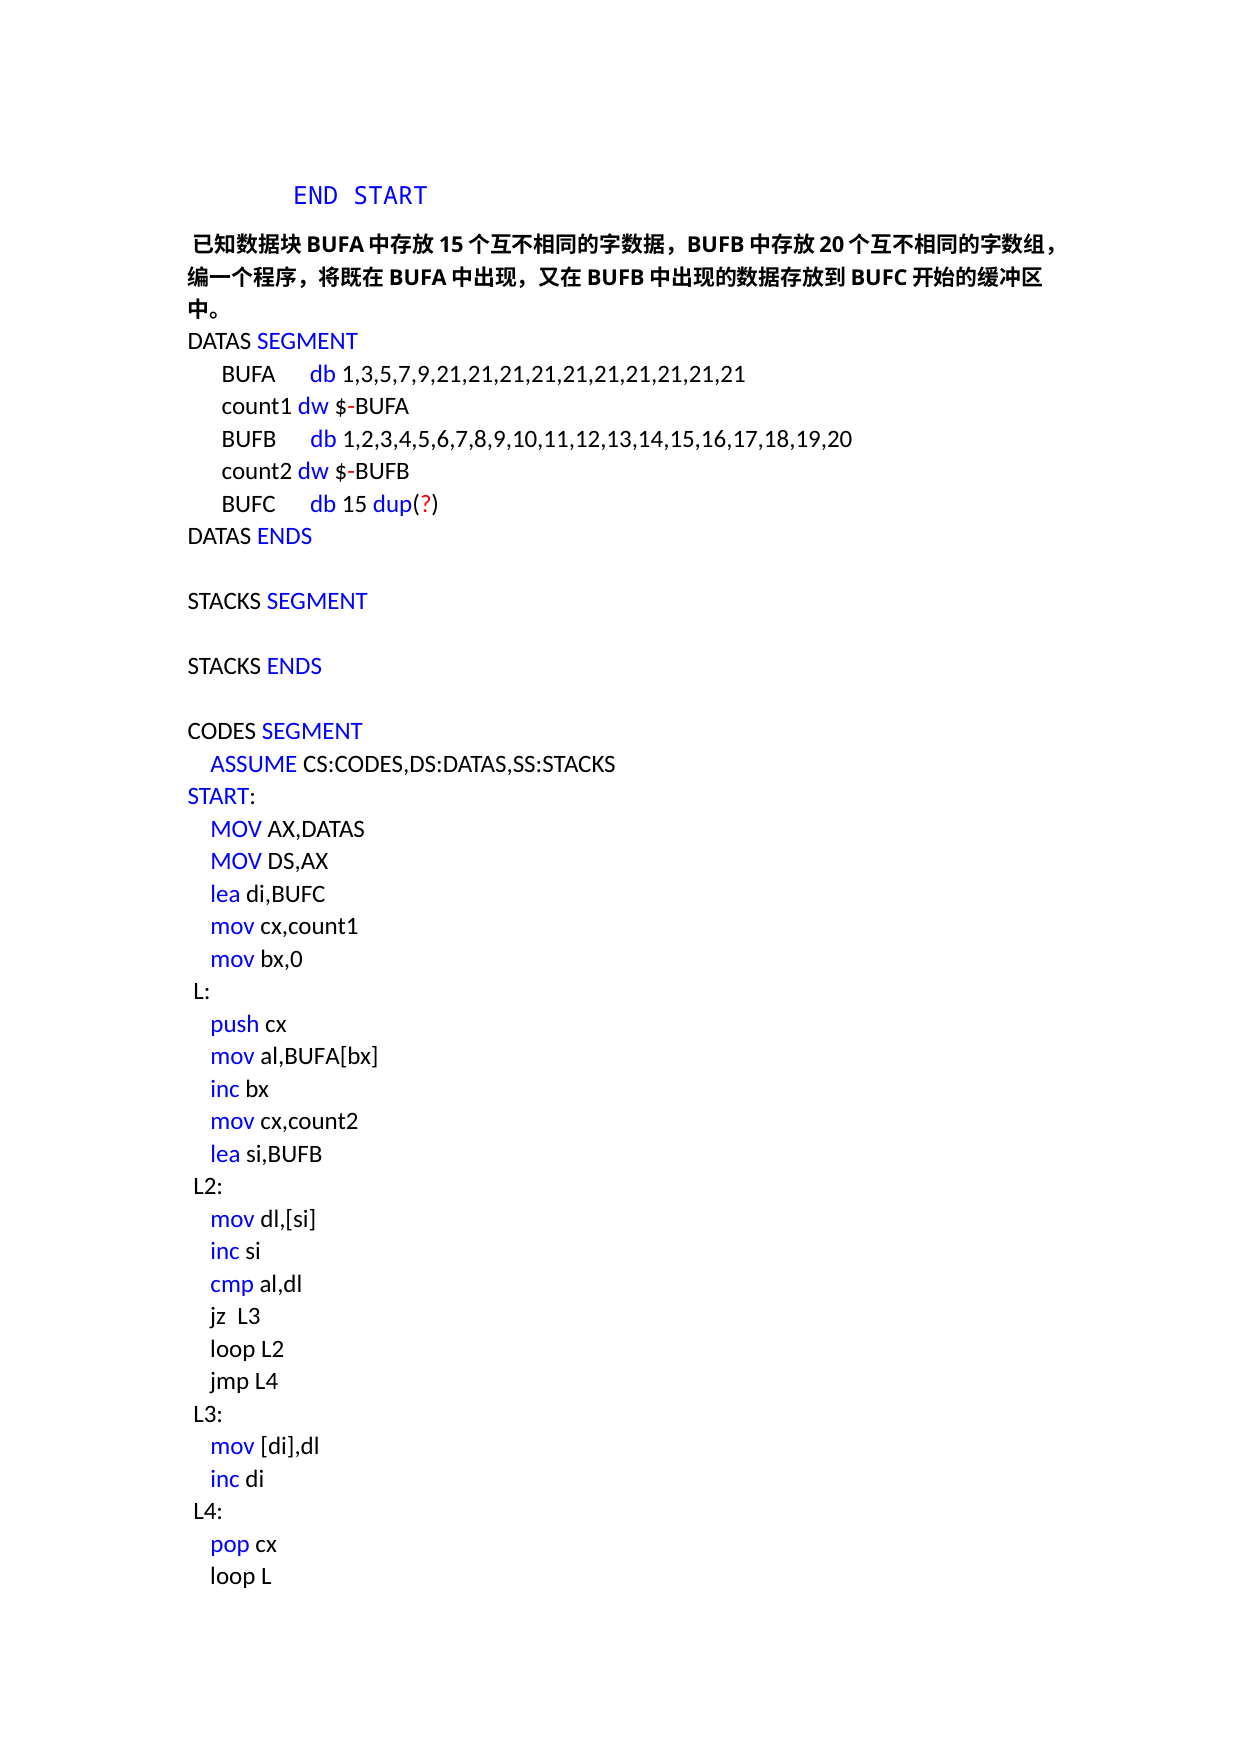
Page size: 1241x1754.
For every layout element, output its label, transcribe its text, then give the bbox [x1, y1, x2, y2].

text BUFC db 15 dup(?) [187, 487, 1053, 519]
text END START [187, 162, 1053, 227]
text mov al,BUFA[bx] [187, 1039, 1053, 1072]
text DATAS ENDS [187, 519, 1053, 552]
text DATAS SEGMENT [187, 324, 1053, 357]
text mov [di],dl [187, 1429, 1053, 1462]
text BUFA db 1,3,5,7,9,21,21,21,21,21,21,21,21,21,21 [187, 357, 1053, 389]
text mov bx,0 [187, 942, 1053, 974]
text L2: [187, 1169, 1053, 1202]
text STACKS ENDS [187, 649, 1053, 682]
text mov cx,count1 [187, 909, 1053, 942]
text L3: [187, 1397, 1053, 1429]
text count1 dw $-BUFA [187, 389, 1053, 422]
text inc si [187, 1234, 1053, 1267]
text MOV DS,AX [187, 844, 1053, 877]
text mov dl,[si] [187, 1202, 1053, 1234]
text jmp L4 [187, 1364, 1053, 1397]
text push cx [187, 1007, 1053, 1039]
text ASSUME CS:CODES,DS:DATAS,SS:STACKS [187, 747, 1053, 779]
text CODES SEGMENT [187, 714, 1053, 747]
text L4: [187, 1494, 1053, 1527]
text START: [187, 779, 1053, 812]
text BUFB db 1,2,3,4,5,6,7,8,9,10,11,12,13,14,15,16,17,18,19,20 [187, 422, 1053, 454]
text mov cx,count2 [187, 1104, 1053, 1137]
text loop L2 [187, 1332, 1053, 1364]
text L: [187, 974, 1053, 1007]
text cmp al,dl [187, 1267, 1053, 1299]
list 已知数据块BUFA中存放15个互不相同的字数据，BUFB中存放20个互不相同的字数组，编一个程序，将既在BUFA中出现，又在BUFB中出现的数据存放到BUFC开始的缓冲区中。 [187, 227, 1053, 324]
text inc di [187, 1462, 1053, 1494]
text lea di,BUFC [187, 877, 1053, 909]
text pop cx [187, 1527, 1053, 1559]
text STACKS SEGMENT [187, 584, 1053, 617]
text MOV AX,DATAS [187, 812, 1053, 844]
text jz L3 [187, 1299, 1053, 1332]
text inc bx [187, 1072, 1053, 1104]
text loop L [187, 1559, 1053, 1592]
text lea si,BUFB [187, 1137, 1053, 1169]
text count2 dw $-BUFB [187, 454, 1053, 487]
